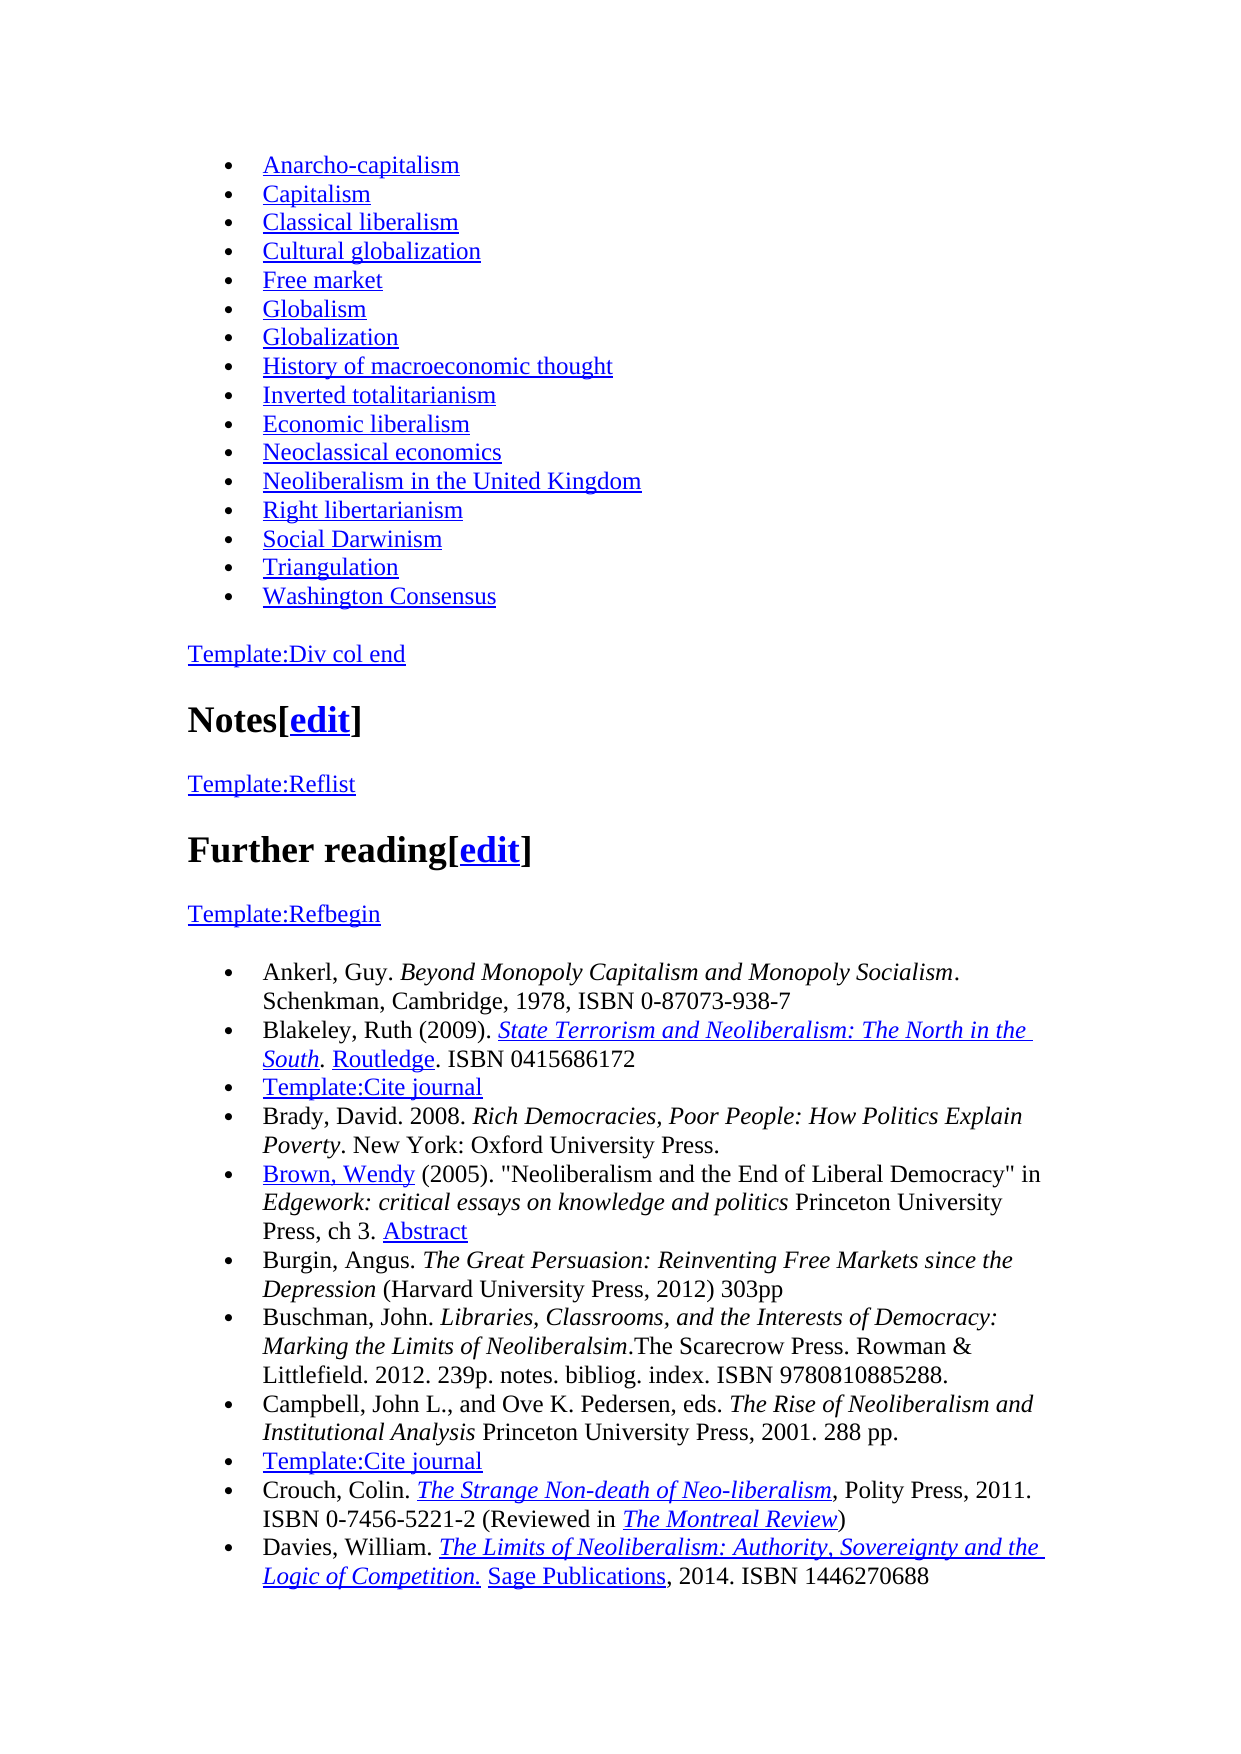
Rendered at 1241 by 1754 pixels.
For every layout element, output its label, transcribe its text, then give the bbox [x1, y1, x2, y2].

list Blakeley, Ruth (2009). State Terrorism and Neoliberalism: The North in the South. Routledge. ISBN 0415686172 [225, 1015, 1053, 1072]
subtitle Further reading[edit] [187, 827, 1053, 870]
list Right libertarianism [225, 495, 1053, 524]
text Template:Refbegin [187, 899, 1053, 928]
list Neoclassical economics [225, 437, 1053, 466]
list Classical liberalism [225, 207, 1053, 236]
list Anarcho-capitalism [225, 150, 1053, 179]
list Economic liberalism [225, 409, 1053, 437]
list Buschman, John. Libraries, Classrooms, and the Interests of Democracy: Marking the Limits of Neoliberalsim.The Scarecrow Press. Rowman & Littlefield. 2012. 239p. notes. bibliog. index. ISBN 9780810885288. [225, 1302, 1053, 1389]
list Template:Cite journal [225, 1072, 1053, 1101]
list History of macroeconomic thought [225, 351, 1053, 380]
list Washington Consensus [225, 581, 1053, 610]
list Neoliberalism in the United Kingdom [225, 466, 1053, 495]
list Social Darwinism [225, 524, 1053, 552]
list Brady, David. 2008. Rich Democracies, Poor People: How Politics Explain Poverty. New York: Oxford University Press. [225, 1101, 1053, 1159]
list Burgin, Angus. The Great Persuasion: Reinventing Free Markets since the Depression (Harvard University Press, 2012) 303pp [225, 1245, 1053, 1302]
list Triangulation [225, 552, 1053, 581]
list Brown, Wendy (2005). "Neoliberalism and the End of Liberal Democracy" in Edgework: critical essays on knowledge and politics Princeton University Press, ch 3. Abstract [225, 1159, 1053, 1245]
list Crouch, Colin. The Strange Non-death of Neo-liberalism, Polity Press, 2011. ISBN 0-7456-5221-2 (Reviewed in The Montreal Review) [225, 1475, 1053, 1532]
list Free market [225, 265, 1053, 294]
list Ankerl, Guy. Beyond Monopoly Capitalism and Monopoly Socialism. Schenkman, Cambridge, 1978, ISBN 0-87073-938-7 [225, 957, 1053, 1015]
text Template:Div col end [187, 639, 1053, 668]
list Inverted totalitarianism [225, 380, 1053, 409]
list Globalization [225, 322, 1053, 351]
subtitle Notes[edit] [187, 697, 1053, 740]
list Campbell, John L., and Ove K. Pedersen, eds. The Rise of Neoliberalism and Institutional Analysis Princeton University Press, 2001. 288 pp. [225, 1389, 1053, 1446]
list Davies, William. The Limits of Neoliberalism: Authority, Sovereignty and the Logic of Competition. Sage Publications, 2014. ISBN 1446270688 [225, 1532, 1053, 1590]
list Cultural globalization [225, 236, 1053, 265]
list Template:Cite journal [225, 1446, 1053, 1475]
text Template:Reflist [187, 769, 1053, 798]
list Capitalism [225, 179, 1053, 207]
list Globalism [225, 294, 1053, 322]
